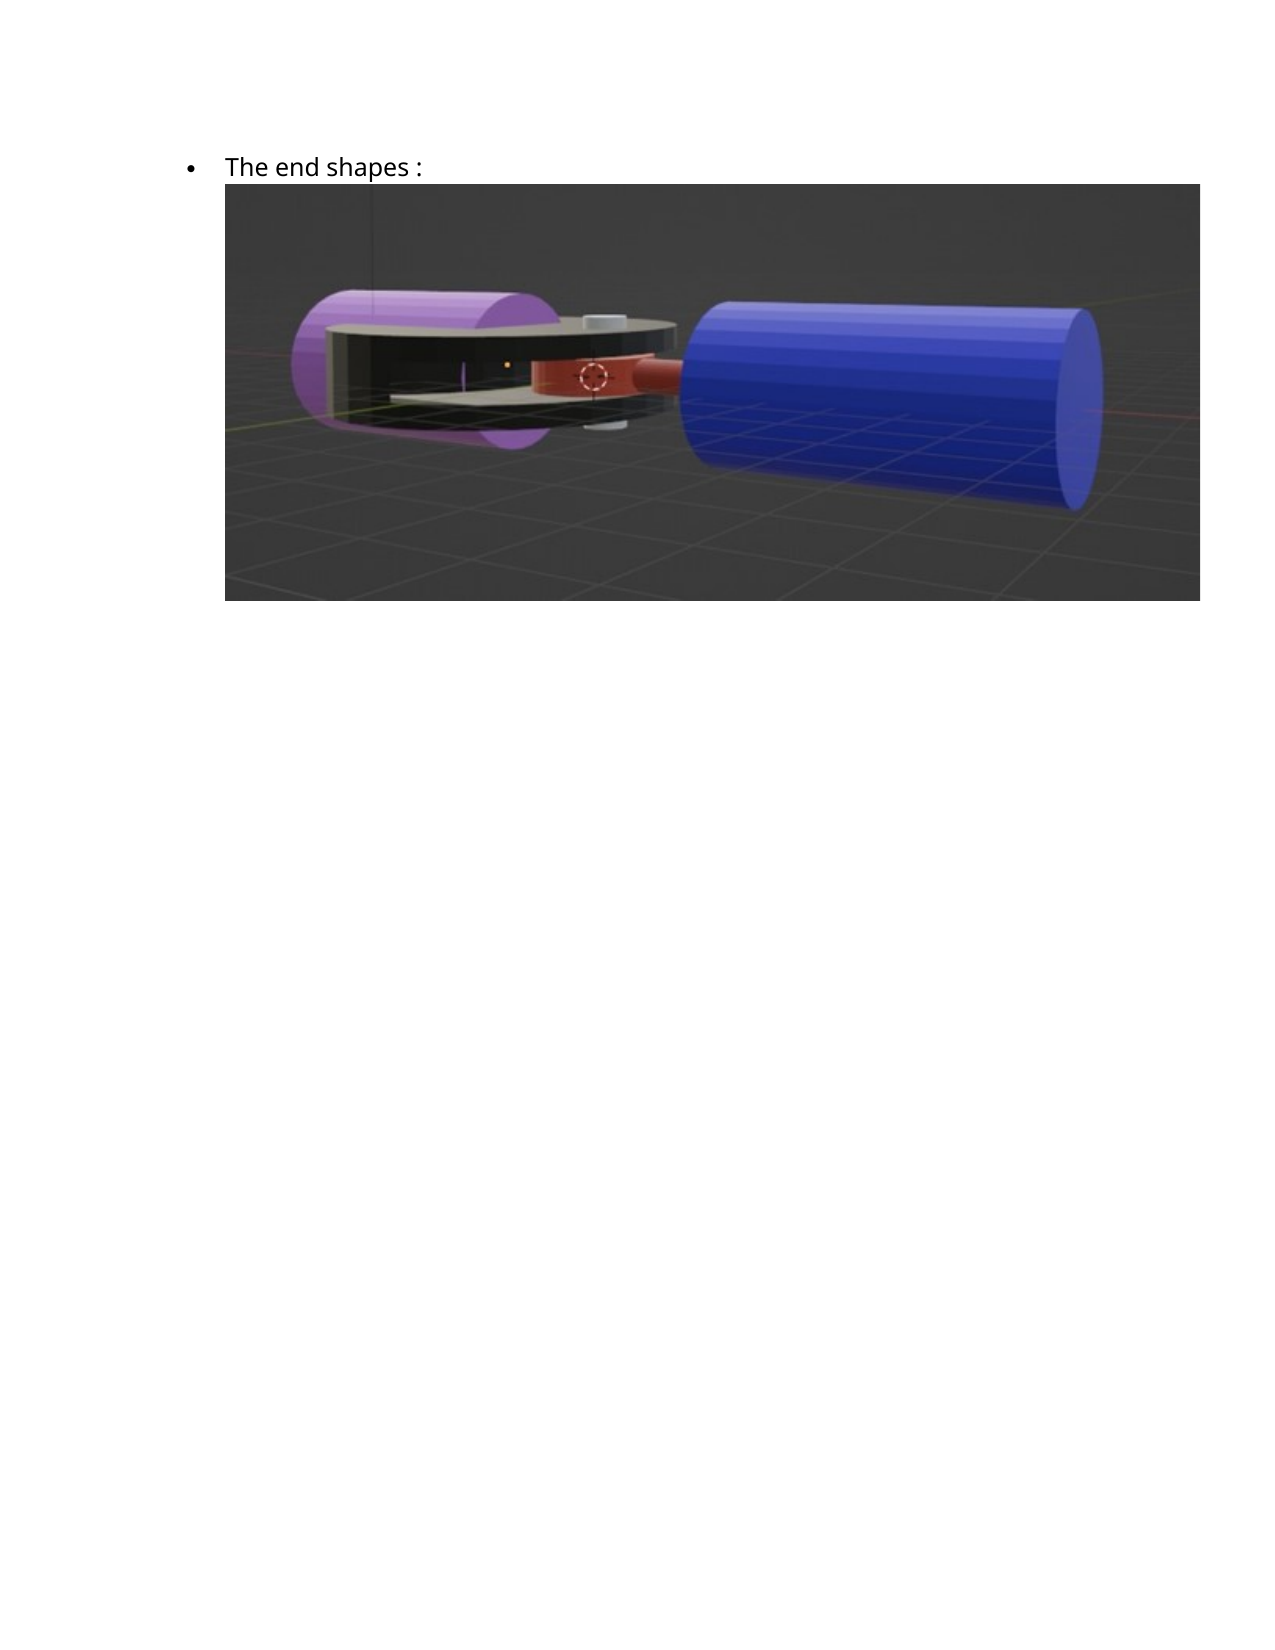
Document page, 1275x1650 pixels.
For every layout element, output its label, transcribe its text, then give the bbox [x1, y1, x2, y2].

picture [225, 184, 1200, 601]
